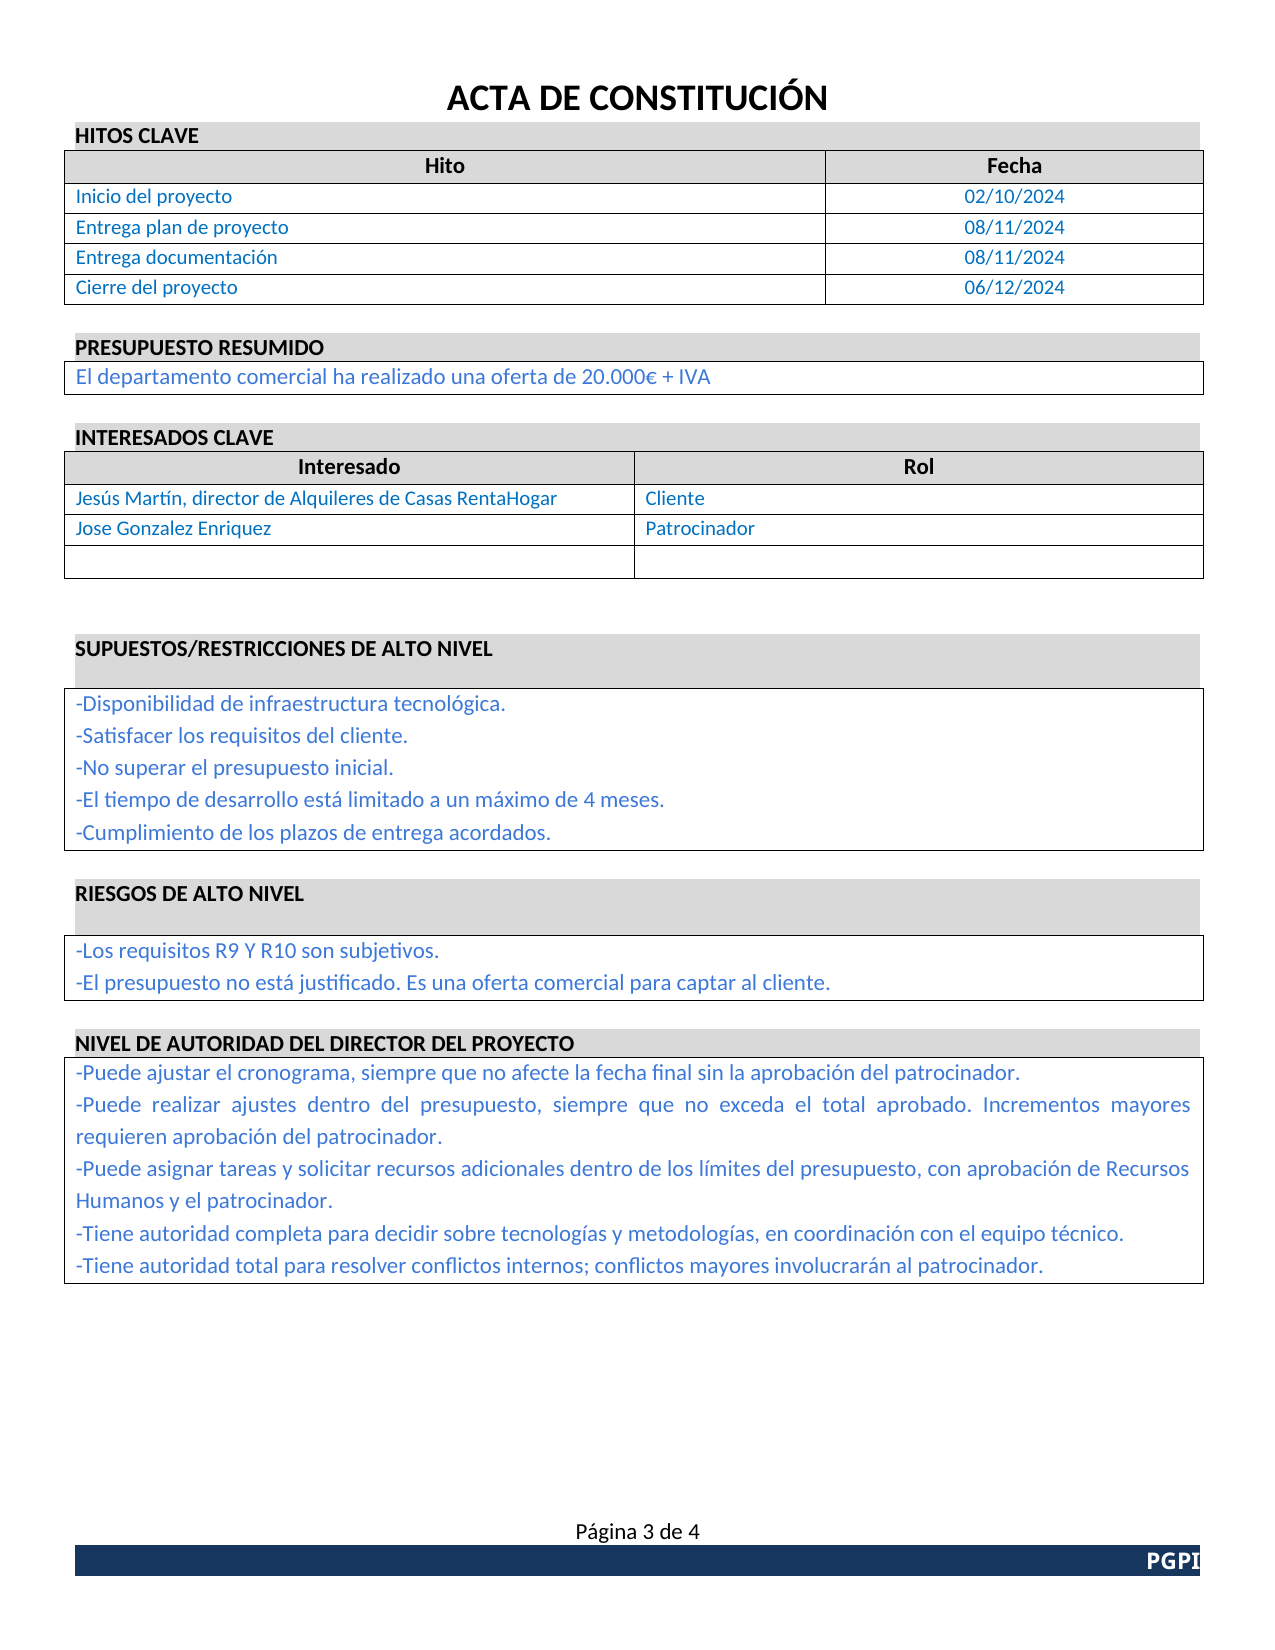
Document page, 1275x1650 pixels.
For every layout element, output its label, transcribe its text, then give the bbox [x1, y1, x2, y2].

table_cell Entrega plan de proyecto [65, 214, 825, 243]
table_header Interesado [65, 452, 634, 484]
table_cell Jose Gonzalez Enriquez [65, 515, 634, 544]
table_cell Entrega documentación [65, 244, 825, 273]
table_cell 02/10/2024 [826, 184, 1203, 213]
table_cell Cierre del proyecto [65, 275, 825, 304]
table_cell Inicio del proyecto [65, 184, 825, 213]
table_cell 08/11/2024 [826, 244, 1203, 273]
table_header Fecha [826, 151, 1203, 183]
table_cell 08/11/2024 [826, 214, 1203, 243]
table_header Rol [635, 452, 1203, 484]
text HITOS CLAVE [75, 122, 1200, 150]
text NIVEL DE AUTORIDAD DEL DIRECTOR DEL PROYECTO [75, 1029, 1200, 1057]
table_cell Jesús Martín, director de Alquileres de Casas RentaHogar [65, 485, 634, 514]
table_header -Los requisitos R9 Y R10 son subjetivos. -El presupuesto no está justificado. Es una oferta comercial para captar al cliente. [65, 936, 1203, 1000]
table_header Hito [65, 151, 825, 183]
table_cell Cliente [635, 485, 1203, 514]
text PRESUPUESTO RESUMIDO [75, 333, 1200, 361]
text INTERESADOS CLAVE [75, 423, 1200, 451]
table_cell 06/12/2024 [826, 275, 1203, 304]
table_cell [635, 546, 1203, 577]
table_cell [65, 546, 634, 577]
table_header -Puede ajustar el cronograma, siempre que no afecte la fecha final sin la aprobación del patrocinador. -Puede realizar ajustes dentro del presupuesto, siempre que no exceda el total aprobado. Incrementos mayores requieren aprobación del patrocinador. -Puede asignar tareas y solicitar recursos adicionales dentro de los límites del presupuesto, con aprobación de Recursos Humanos y el patrocinador. -Tiene autoridad completa para decidir sobre tecnologías y metodologías, en coordinación con el equipo técnico. -Tiene autoridad total para resolver conflictos internos; conflictos mayores involucrarán al patrocinador. [65, 1058, 1203, 1283]
table_header El departamento comercial ha realizado una oferta de 20.000€ + IVA [65, 362, 1203, 394]
text SUPUESTOS/RESTRICCIONES DE ALTO NIVEL [75, 634, 1200, 662]
table_header -Disponibilidad de infraestructura tecnológica. -Satisfacer los requisitos del cliente. -No superar el presupuesto inicial. -El tiempo de desarrollo está limitado a un máximo de 4 meses. -Cumplimiento de los plazos de entrega acordados. [65, 689, 1203, 849]
table_cell Patrocinador [635, 515, 1203, 544]
text RIESGOS DE ALTO NIVEL [75, 879, 1200, 907]
